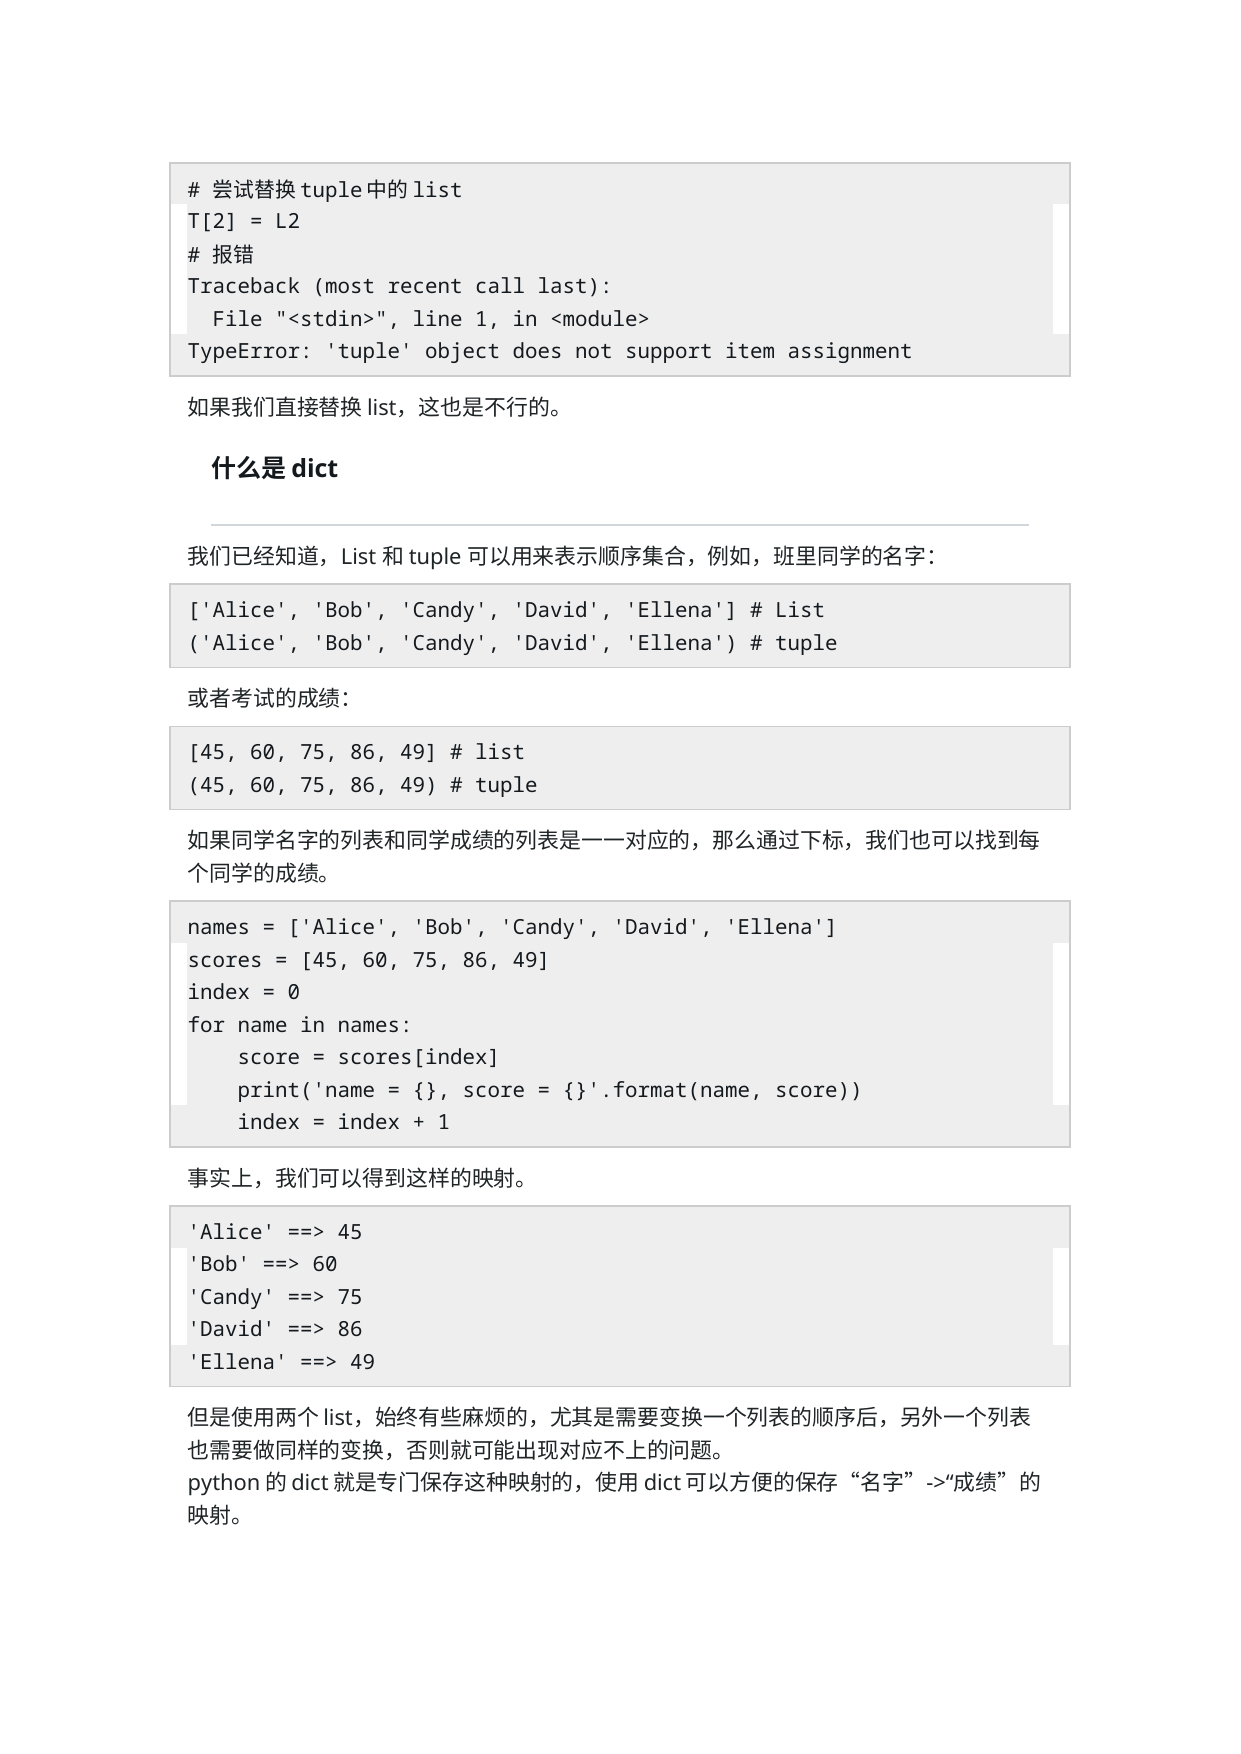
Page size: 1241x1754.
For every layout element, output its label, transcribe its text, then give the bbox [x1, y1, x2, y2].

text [187, 1400, 1053, 1530]
text for name in names: [187, 1008, 1053, 1040]
text 我们已经知道，List 和 tuple 可以用来表示顺序集合，例如，班里同学的名字： [187, 538, 1053, 571]
text (45, 60, 75, 86, 49) # tuple [171, 758, 1069, 809]
text 或者考试的成绩： [187, 681, 1053, 713]
text File "<stdin>", line 1, in <module> [187, 302, 1053, 324]
text 'Alice' ==> 45 [171, 1207, 1069, 1248]
text T[2] = L2 [187, 204, 1053, 237]
text TypeError: 'tuple' object does not support item assignment [171, 324, 1069, 375]
text # 报错 [187, 237, 1053, 269]
text index = 0 [187, 975, 1053, 1008]
text Traceback (most recent call last): [187, 269, 1053, 302]
text names = ['Alice', 'Bob', 'Candy', 'David', 'Ellena'] [171, 902, 1069, 943]
text score = scores[index] [187, 1040, 1053, 1073]
text 'Bob' ==> 60 [187, 1248, 1053, 1280]
text scores = [45, 60, 75, 86, 49] [187, 943, 1053, 975]
text ('Alice', 'Bob', 'Candy', 'David', 'Ellena') # tuple [171, 616, 1069, 667]
text 如果我们直接替换list，这也是不行的。 [187, 389, 1053, 422]
subtitle 什么是dict [211, 434, 1029, 524]
text 'Ellena' ==> 49 [171, 1335, 1069, 1386]
text [45, 60, 75, 86, 49] # list [171, 727, 1069, 758]
text index = index + 1 [171, 1095, 1069, 1146]
text # 尝试替换tuple中的list [171, 164, 1069, 204]
text 如果同学名字的列表和同学成绩的列表是一一对应的，那么通过下标，我们也可以找到每个同学的成绩。 [187, 823, 1053, 888]
text print('name = {}, score = {}'.format(name, score)) [187, 1073, 1053, 1095]
text 'David' ==> 86 [187, 1313, 1053, 1335]
text ['Alice', 'Bob', 'Candy', 'David', 'Ellena'] # List [171, 585, 1069, 616]
text 事实上，我们可以得到这样的映射。 [187, 1160, 1053, 1193]
text 'Candy' ==> 75 [187, 1280, 1053, 1313]
